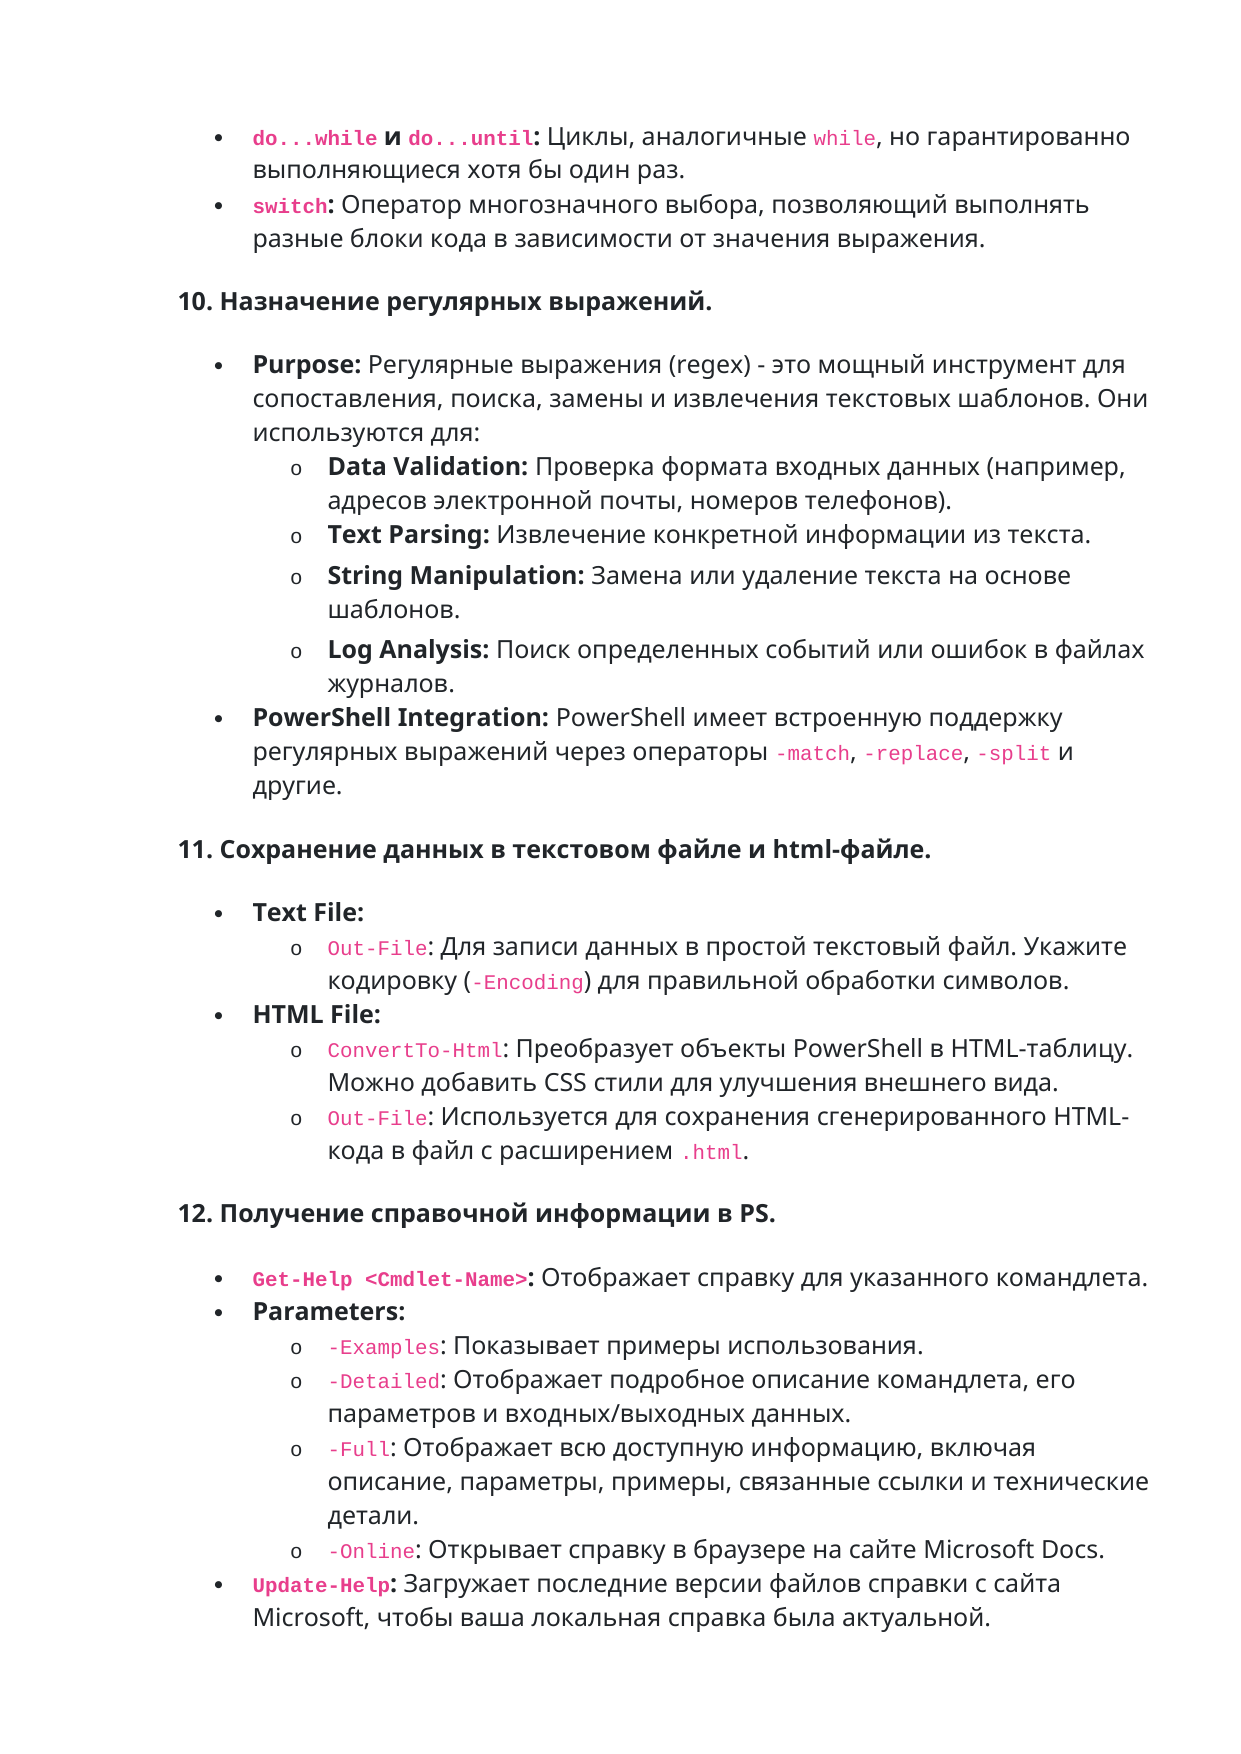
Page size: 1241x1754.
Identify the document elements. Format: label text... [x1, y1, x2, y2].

list -Online: Открывает справку в браузере на сайте Microsoft Docs. [290, 1532, 1152, 1566]
list Update-Help: Загружает последние версии файлов справки с сайта Microsoft, чтобы ваша локальная справка была актуальной. [215, 1566, 1152, 1634]
list -Examples: Показывает примеры использования. [290, 1327, 1152, 1362]
list String Manipulation: Замена или удаление текста на основе шаблонов. [290, 557, 1152, 626]
text 11. Сохранение данных в текстовом файле и html-файле. [177, 831, 1152, 865]
list Purpose: Регулярные выражения (regex) - это мощный инструмент для сопоставления, поиска, замены и извлечения текстовых шаблонов. Они используются для: [215, 347, 1152, 449]
list HTML File: [215, 997, 1152, 1031]
list Log Analysis: Поиск определенных событий или ошибок в файлах журналов. [290, 632, 1152, 700]
list switch: Оператор многозначного выбора, позволяющий выполнять разные блоки кода в зависимости от значения выражения. [215, 186, 1152, 254]
text 10. Назначение регулярных выражений. [177, 283, 1152, 318]
list ConvertTo-Html: Преобразует объекты PowerShell в HTML-таблицу. Можно добавить CSS стили для улучшения внешнего вида. [290, 1031, 1152, 1099]
list do...while и do...until: Циклы, аналогичные while, но гарантированно выполняющиеся хотя бы один раз. [215, 118, 1152, 186]
list Text File: [215, 894, 1152, 928]
list Out-File: Для записи данных в простой текстовый файл. Укажите кодировку (-Encoding) для правильной обработки символов. [290, 928, 1152, 997]
list Out-File: Используется для сохранения сгенерированного HTML-кода в файл с расширением .html. [290, 1099, 1152, 1167]
list -Full: Отображает всю доступную информацию, включая описание, параметры, примеры, связанные ссылки и технические детали. [290, 1430, 1152, 1532]
list Get-Help <Cmdlet-Name>: Отображает справку для указанного командлета. [215, 1259, 1152, 1293]
list Text Parsing: Извлечение конкретной информации из текста. [290, 517, 1152, 551]
list PowerShell Integration: PowerShell имеет встроенную поддержку регулярных выражений через операторы -match, -replace, -split и другие. [215, 700, 1152, 802]
list Parameters: [215, 1293, 1152, 1327]
list Data Validation: Проверка формата входных данных (например, адресов электронной почты, номеров телефонов). [290, 449, 1152, 517]
text 12. Получение справочной информации в PS. [177, 1196, 1152, 1230]
list -Detailed: Отображает подробное описание командлета, его параметров и входных/выходных данных. [290, 1362, 1152, 1430]
